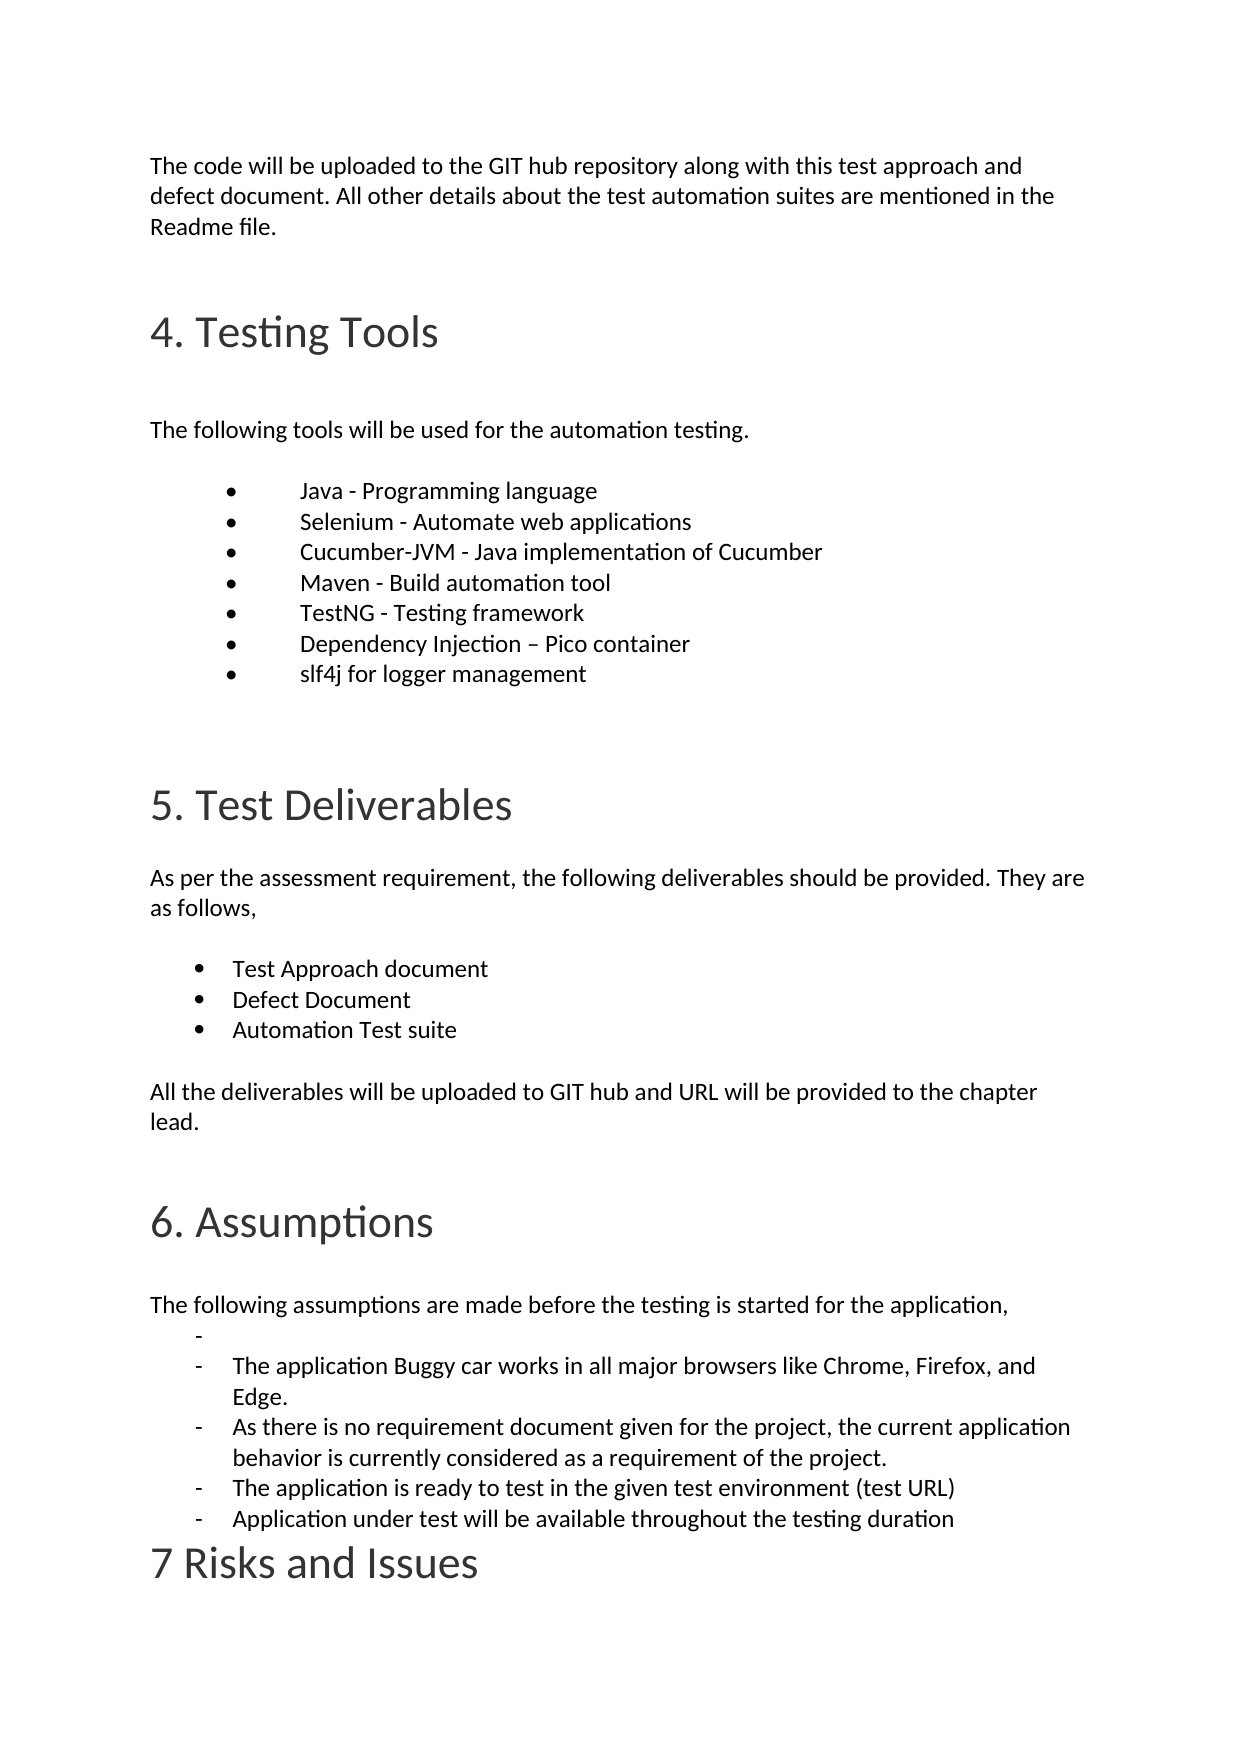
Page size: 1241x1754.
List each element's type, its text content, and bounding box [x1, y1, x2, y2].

text • Selenium - Automate web applications [150, 506, 1090, 537]
text • Maven - Build automation tool [150, 567, 1090, 598]
text 4. Testing Tools [150, 303, 1090, 358]
list As there is no requirement document given for the project, the current application behavior is currently considered as a requirement of the project. [195, 1411, 1090, 1472]
list Test Approach document [195, 954, 1090, 984]
text The code will be uploaded to the GIT hub repository along with this test approach and defect document. All other details about the test automation suites are mentioned in the Readme file. [150, 150, 1090, 242]
list Automation Test suite [195, 1015, 1090, 1045]
text • slf4j for logger management [150, 659, 1090, 689]
text 6. Assumptions [150, 1193, 1090, 1249]
list Application under test will be available throughout the testing duration [195, 1503, 1090, 1533]
text 7 Risks and Issues [150, 1533, 1090, 1589]
text The following assumptions are made before the testing is started for the application, [150, 1289, 1090, 1320]
text The following tools will be used for the automation testing. [150, 414, 1090, 445]
text As per the assessment requirement, the following deliverables should be provided. They are as follows, [150, 862, 1090, 923]
list The application is ready to test in the given test environment (test URL) [195, 1472, 1090, 1503]
text All the deliverables will be uploaded to GIT hub and URL will be provided to the chapter lead. [150, 1076, 1090, 1137]
text • Java - Programming language [150, 476, 1090, 506]
list Defect Document [195, 984, 1090, 1015]
text • Dependency Injection – Pico container [150, 628, 1090, 659]
text • TestNG - Testing framework [150, 598, 1090, 628]
text 5. Test Deliverables [150, 776, 1090, 832]
text • Cucumber-JVM - Java implementation of Cucumber [150, 537, 1090, 567]
list The application Buggy car works in all major browsers like Chrome, Firefox, and Edge. [195, 1350, 1090, 1411]
